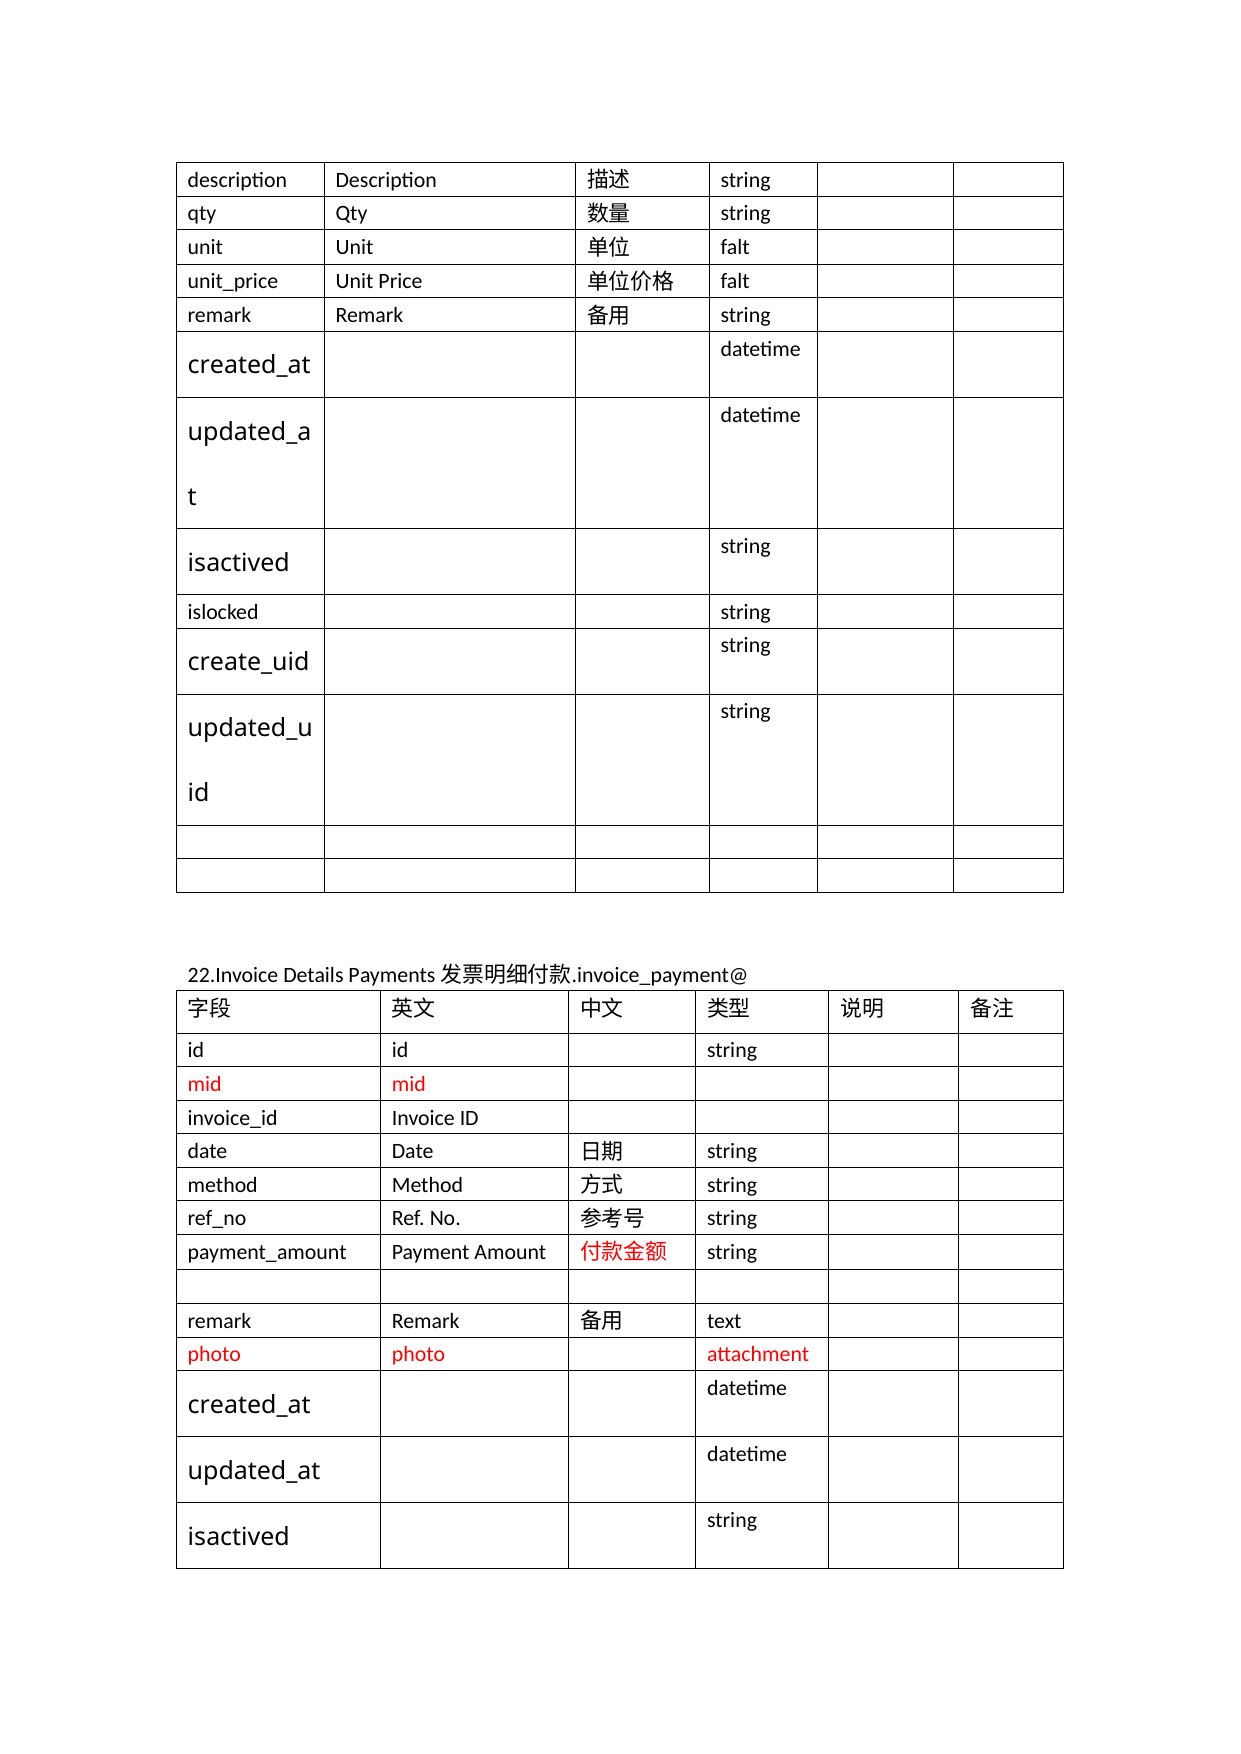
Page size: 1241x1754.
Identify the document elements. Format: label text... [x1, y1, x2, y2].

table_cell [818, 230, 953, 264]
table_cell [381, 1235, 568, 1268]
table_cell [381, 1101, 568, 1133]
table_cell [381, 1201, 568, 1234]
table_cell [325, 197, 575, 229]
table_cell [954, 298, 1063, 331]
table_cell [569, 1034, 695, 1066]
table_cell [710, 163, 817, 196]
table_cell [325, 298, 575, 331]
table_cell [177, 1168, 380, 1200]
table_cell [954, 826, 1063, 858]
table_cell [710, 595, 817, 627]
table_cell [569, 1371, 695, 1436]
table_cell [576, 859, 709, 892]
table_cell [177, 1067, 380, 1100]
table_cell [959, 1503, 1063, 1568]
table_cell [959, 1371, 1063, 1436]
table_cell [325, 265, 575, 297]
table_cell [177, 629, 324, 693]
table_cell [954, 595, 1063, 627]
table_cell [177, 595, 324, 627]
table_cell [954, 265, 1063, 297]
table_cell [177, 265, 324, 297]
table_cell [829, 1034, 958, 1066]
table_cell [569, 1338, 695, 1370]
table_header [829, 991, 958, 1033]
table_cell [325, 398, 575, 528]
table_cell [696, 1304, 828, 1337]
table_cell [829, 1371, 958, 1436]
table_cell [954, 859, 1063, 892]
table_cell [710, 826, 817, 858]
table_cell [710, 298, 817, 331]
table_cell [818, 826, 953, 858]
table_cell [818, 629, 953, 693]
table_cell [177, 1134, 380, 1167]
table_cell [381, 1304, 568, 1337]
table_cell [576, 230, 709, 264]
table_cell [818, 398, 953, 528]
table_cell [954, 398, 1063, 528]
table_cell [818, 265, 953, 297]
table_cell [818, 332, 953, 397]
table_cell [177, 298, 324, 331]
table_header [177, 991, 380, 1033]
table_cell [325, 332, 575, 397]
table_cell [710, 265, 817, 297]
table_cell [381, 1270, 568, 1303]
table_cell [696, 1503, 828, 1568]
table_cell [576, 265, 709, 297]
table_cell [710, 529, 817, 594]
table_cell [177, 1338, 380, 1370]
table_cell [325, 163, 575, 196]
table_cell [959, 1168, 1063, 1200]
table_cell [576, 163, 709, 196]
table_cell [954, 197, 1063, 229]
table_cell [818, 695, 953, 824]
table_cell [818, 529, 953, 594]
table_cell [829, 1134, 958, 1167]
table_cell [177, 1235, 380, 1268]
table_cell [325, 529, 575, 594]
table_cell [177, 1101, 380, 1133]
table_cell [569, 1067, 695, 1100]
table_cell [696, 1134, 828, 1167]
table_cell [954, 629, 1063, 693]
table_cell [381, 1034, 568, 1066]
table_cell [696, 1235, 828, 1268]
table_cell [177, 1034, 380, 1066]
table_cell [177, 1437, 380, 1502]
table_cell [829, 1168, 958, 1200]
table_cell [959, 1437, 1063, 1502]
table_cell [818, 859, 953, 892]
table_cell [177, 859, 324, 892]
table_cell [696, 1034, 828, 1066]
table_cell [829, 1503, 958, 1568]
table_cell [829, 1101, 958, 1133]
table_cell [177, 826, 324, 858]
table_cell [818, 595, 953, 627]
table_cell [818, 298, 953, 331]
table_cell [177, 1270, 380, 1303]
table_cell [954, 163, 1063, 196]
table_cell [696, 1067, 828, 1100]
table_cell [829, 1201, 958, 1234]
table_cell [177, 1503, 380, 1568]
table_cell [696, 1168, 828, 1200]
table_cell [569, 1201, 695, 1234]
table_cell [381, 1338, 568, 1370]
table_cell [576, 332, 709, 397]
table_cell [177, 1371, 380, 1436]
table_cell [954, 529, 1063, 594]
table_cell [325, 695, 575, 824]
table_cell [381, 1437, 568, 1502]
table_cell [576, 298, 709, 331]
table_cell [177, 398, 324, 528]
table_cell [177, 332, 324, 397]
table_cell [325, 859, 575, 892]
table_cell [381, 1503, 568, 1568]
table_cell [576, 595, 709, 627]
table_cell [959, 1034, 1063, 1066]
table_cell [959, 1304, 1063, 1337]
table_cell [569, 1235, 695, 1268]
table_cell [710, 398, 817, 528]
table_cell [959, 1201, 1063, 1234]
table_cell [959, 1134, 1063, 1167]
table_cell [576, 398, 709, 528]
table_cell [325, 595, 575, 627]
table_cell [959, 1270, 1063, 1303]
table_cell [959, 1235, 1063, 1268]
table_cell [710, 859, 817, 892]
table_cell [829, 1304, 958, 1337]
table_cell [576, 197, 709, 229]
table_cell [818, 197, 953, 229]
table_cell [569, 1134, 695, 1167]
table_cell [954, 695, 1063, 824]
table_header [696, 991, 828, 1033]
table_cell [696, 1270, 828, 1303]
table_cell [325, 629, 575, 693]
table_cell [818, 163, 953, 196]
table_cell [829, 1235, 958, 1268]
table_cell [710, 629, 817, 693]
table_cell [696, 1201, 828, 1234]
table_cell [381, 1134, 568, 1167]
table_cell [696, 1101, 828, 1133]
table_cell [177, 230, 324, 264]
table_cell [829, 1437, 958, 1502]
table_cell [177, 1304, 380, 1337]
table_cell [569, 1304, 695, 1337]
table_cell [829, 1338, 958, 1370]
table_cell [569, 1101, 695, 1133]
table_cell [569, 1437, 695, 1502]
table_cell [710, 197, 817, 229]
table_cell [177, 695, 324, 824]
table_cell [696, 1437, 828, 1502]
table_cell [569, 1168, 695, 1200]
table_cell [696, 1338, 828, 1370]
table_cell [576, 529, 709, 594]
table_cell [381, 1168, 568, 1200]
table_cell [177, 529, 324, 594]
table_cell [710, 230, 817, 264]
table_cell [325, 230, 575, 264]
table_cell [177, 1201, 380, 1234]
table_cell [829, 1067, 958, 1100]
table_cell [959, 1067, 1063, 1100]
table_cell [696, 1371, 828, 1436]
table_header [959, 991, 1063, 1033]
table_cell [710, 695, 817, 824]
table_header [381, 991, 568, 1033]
text 22.Invoice Details Payments 发票明细付款.invoice_payment@ [187, 958, 1053, 990]
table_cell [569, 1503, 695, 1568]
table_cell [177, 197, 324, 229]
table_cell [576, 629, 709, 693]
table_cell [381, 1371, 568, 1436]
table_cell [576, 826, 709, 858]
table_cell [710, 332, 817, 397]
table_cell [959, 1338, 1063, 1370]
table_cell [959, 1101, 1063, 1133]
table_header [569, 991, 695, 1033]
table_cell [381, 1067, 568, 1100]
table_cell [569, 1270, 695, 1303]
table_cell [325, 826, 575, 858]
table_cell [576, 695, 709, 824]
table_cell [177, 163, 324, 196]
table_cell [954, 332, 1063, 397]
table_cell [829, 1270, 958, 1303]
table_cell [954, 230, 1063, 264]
